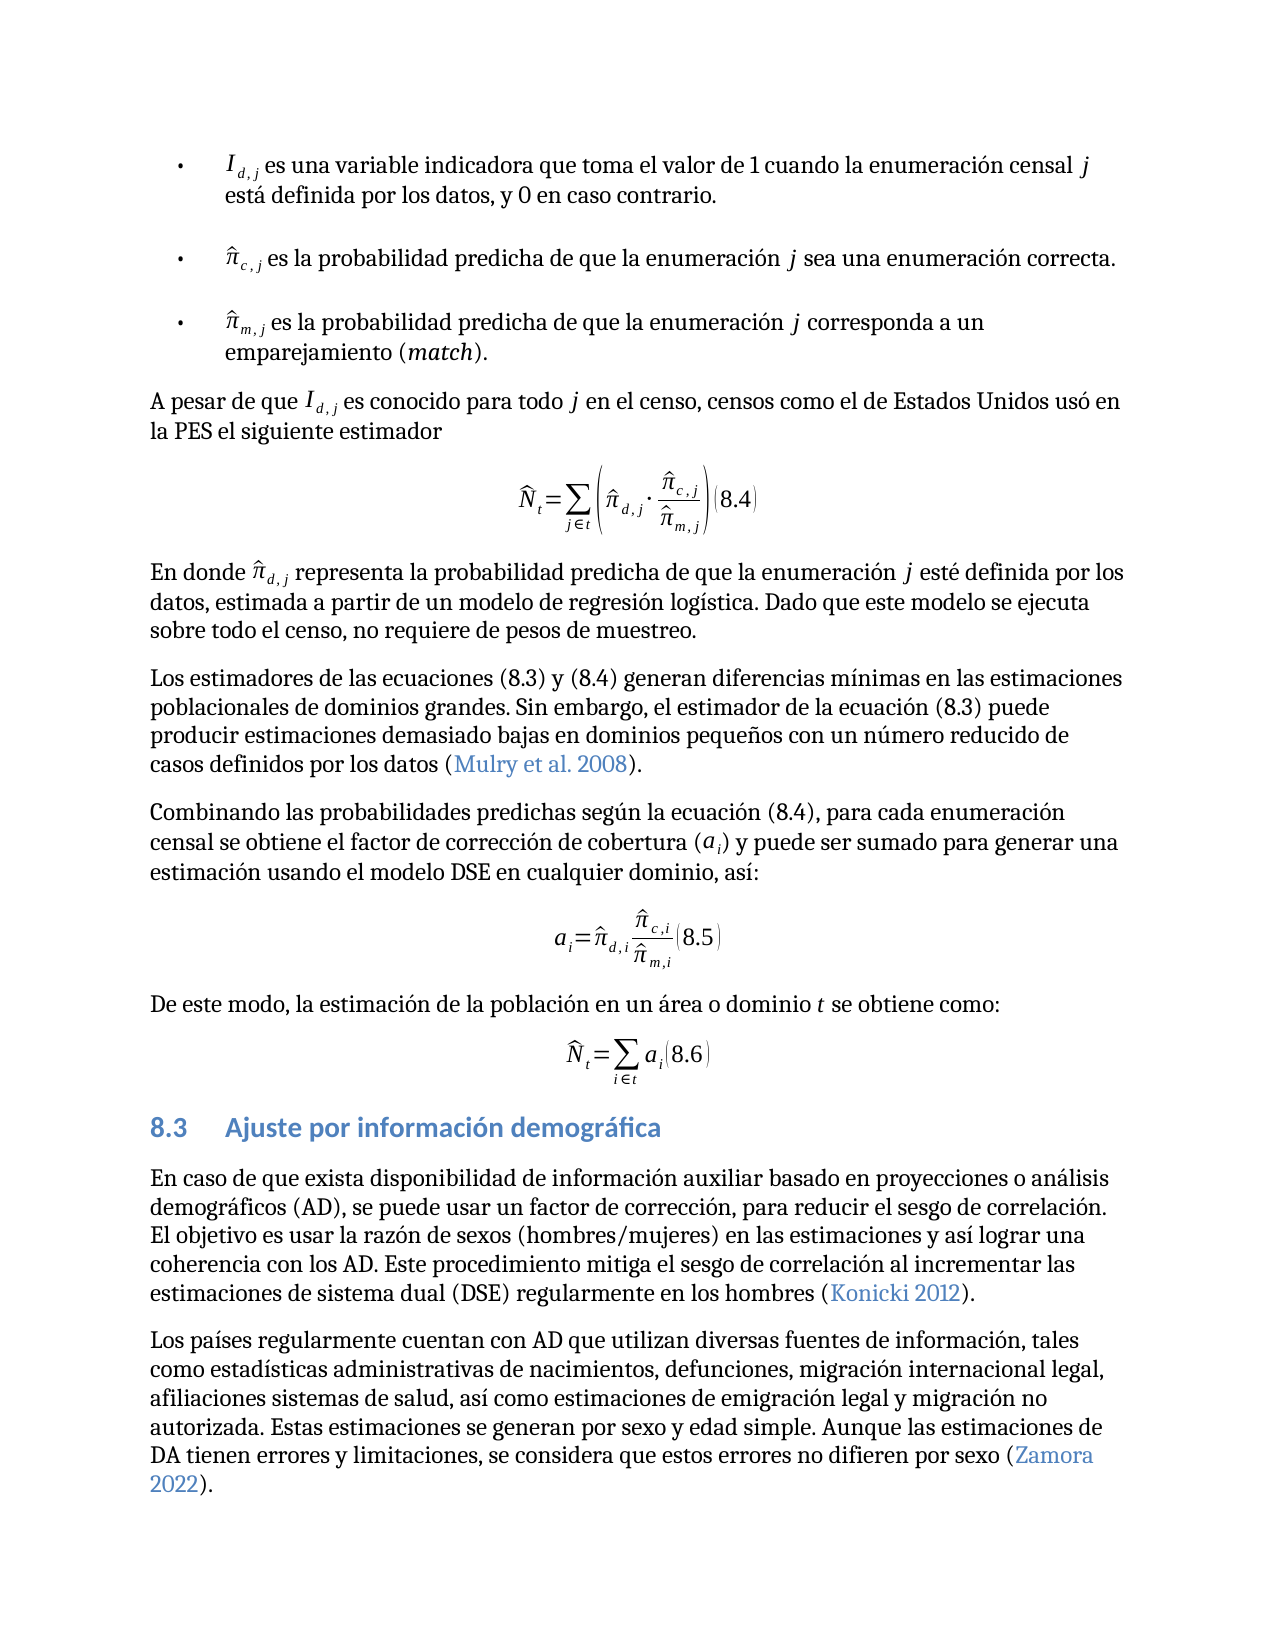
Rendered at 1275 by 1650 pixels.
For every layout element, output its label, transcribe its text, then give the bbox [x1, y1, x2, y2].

text En caso de que exista disponibilidad de información auxiliar basado en proyecciones o análisis demográficos (AD), se puede usar un factor de corrección, para reducir el sesgo de correlación. El objetivo es usar la razón de sexos (hombres/mujeres) en las estimaciones y así lograr una coherencia con los AD. Este procedimiento mitiga el sesgo de correlación al incrementar las estimaciones de sistema dual (DSE) regularmente en los hombres (Konicki 2012). [150, 1164, 1125, 1308]
subtitle 8.3 Ajuste por información demográfica [150, 1109, 1125, 1145]
list es una variable indicadora que toma el valor de 1 cuando la enumeración censal está definida por los datos, y 0 en caso contrario. [175, 150, 1125, 239]
text Los estimadores de las ecuaciones (8.3) y (8.4) generan diferencias mínimas en las estimaciones poblacionales de dominios grandes. Sin embargo, el estimador de la ecuación (8.3) puede producir estimaciones demasiado bajas en dominios pequeños con un número reducido de casos definidos por los datos (Mulry et al. 2008). [150, 664, 1125, 779]
text Los países regularmente cuentan con AD que utilizan diversas fuentes de información, tales como estadísticas administrativas de nacimientos, defunciones, migración internacional legal, afiliaciones sistemas de salud, así como estimaciones de emigración legal y migración no autorizada. Estas estimaciones se generan por sexo y edad simple. Aunque las estimaciones de DA tienen errores y limitaciones, se considera que estos errores no difieren por sexo (Zamora 2022). [150, 1326, 1125, 1499]
list es la probabilidad predicha de que la enumeración sea una enumeración correcta. [175, 243, 1125, 303]
text A pesar de que es conocido para todo en el censo, censos como el de Estados Unidos usó en la PES el siguiente estimador [150, 385, 1125, 445]
text De este modo, la estimación de la población en un área o dominio se obtiene como: [150, 990, 1125, 1019]
text En donde representa la probabilidad predicha de que la enumeración esté definida por los datos, estimada a partir de un modelo de regresión logística. Dado que este modelo se ejecuta sobre todo el censo, no requiere de pesos de muestreo. [150, 556, 1125, 645]
list es la probabilidad predicha de que la enumeración corresponda a un emparejamiento (match). [175, 306, 1125, 367]
text Combinando las probabilidades predichas según la ecuación (8.4), para cada enumeración censal se obtiene el factor de corrección de cobertura () y puede ser sumado para generar una estimación usando el modelo DSE en cualquier dominio, así: [150, 798, 1125, 886]
